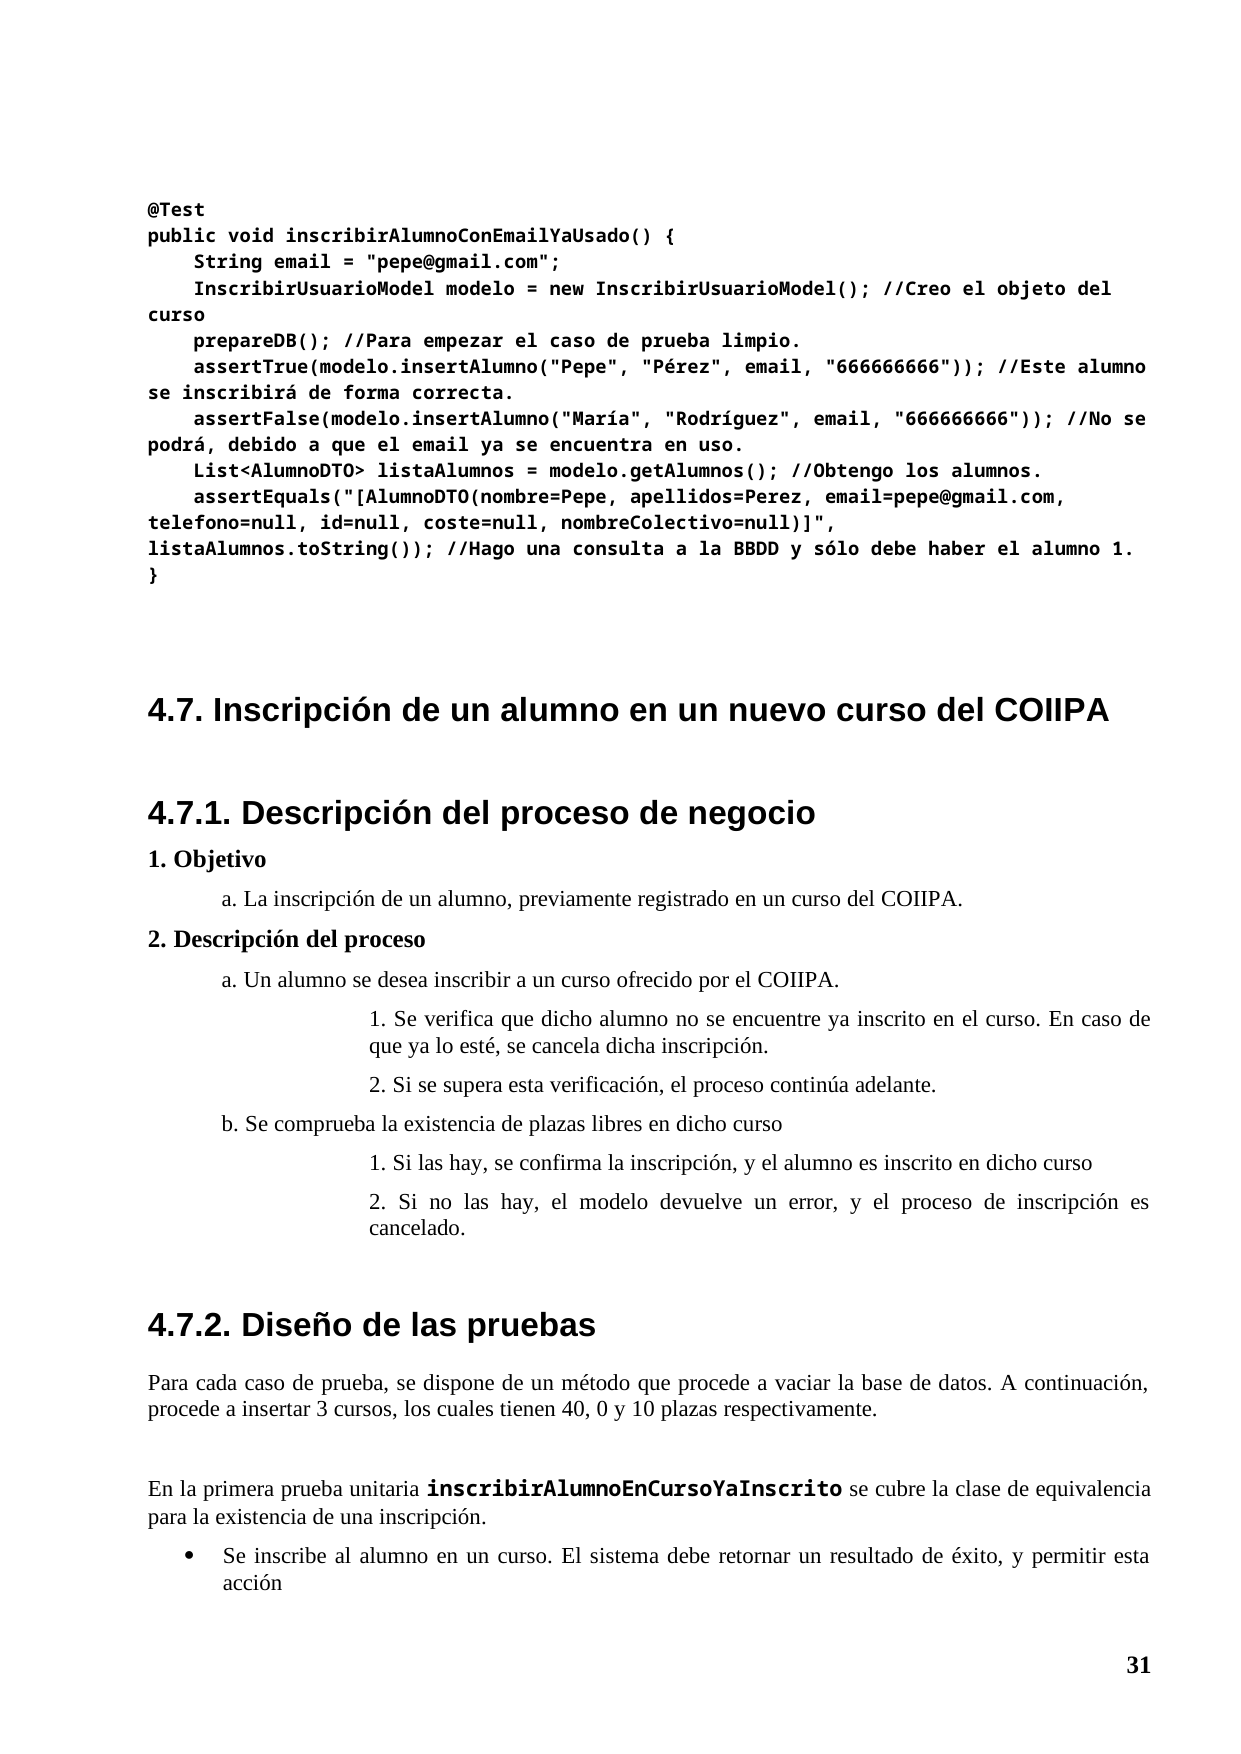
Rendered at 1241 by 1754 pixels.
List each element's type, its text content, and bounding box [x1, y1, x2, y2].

list Se inscribe al alumno en un curso. El sistema debe retornar un resultado de éxito, y permitir esta acción [185, 1542, 1152, 1595]
text public void inscribirAlumnoConEmailYaUsado() { [148, 222, 1152, 248]
text 2. Si se supera esta verificación, el proceso continúa adelante. [221, 1071, 1152, 1097]
text 1. Si las hay, se confirma la inscripción, y el alumno es inscrito en dicho curso [369, 1149, 1152, 1175]
text En la primera prueba unitaria inscribirAlumnoEnCursoYaInscrito se cubre la clase de equivalencia para la existencia de una inscripción. [148, 1473, 1152, 1530]
text b. Se comprueba la existencia de plazas libres en dicho curso [221, 1109, 1152, 1136]
text a. Un alumno se desea inscribir a un curso ofrecido por el COIIPA. [221, 966, 1152, 992]
text assertFalse(modelo.insertAlumno("María", "Rodríguez", email, "666666666")); //No se podrá, debido a que el email ya se encuentra en uso. [148, 404, 1152, 457]
subtitle 4.7.2. Diseño de las pruebas [148, 1305, 1152, 1343]
text 2. Si no las hay, el modelo devuelve un error, y el proceso de inscripción es cancelado. [369, 1188, 1152, 1241]
text } [148, 561, 1152, 587]
text a. La inscripción de un alumno, previamente registrado en un curso del COIIPA. [148, 885, 1152, 912]
text List<AlumnoDTO> listaAlumnos = modelo.getAlumnos(); //Obtengo los alumnos. [148, 457, 1152, 483]
text 2. Descripción del proceso [148, 924, 1152, 953]
text String email = "pepe@gmail.com"; [148, 248, 1152, 274]
text 1. Se verifica que dicho alumno no se encuentre ya inscrito en el curso. En caso de que ya lo esté, se cancela dicha inscripción. [369, 1005, 1152, 1058]
text Para cada caso de prueba, se dispone de un método que procede a vaciar la base de datos. A continuación, procede a insertar 3 cursos, los cuales tienen 40, 0 y 10 plazas respectivamente. [148, 1368, 1152, 1422]
text @Test [148, 196, 1152, 222]
subtitle 4.7. Inscripción de un alumno en un nuevo curso del COIIPA [148, 690, 1152, 728]
text 1. Objetivo [148, 844, 1152, 873]
text InscribirUsuarioModel modelo = new InscribirUsuarioModel(); //Creo el objeto del curso [148, 274, 1152, 326]
text assertTrue(modelo.insertAlumno("Pepe", "Pérez", email, "666666666")); //Este alumno se inscribirá de forma correcta. [148, 352, 1152, 404]
text prepareDB(); //Para empezar el caso de prueba limpio. [148, 326, 1152, 352]
text assertEquals("[AlumnoDTO(nombre=Pepe, apellidos=Perez, email=pepe@gmail.com, telefono=null, id=null, coste=null, nombreColectivo=null)]", listaAlumnos.toString()); //Hago una consulta a la BBDD y sólo debe haber el alumno 1. [148, 483, 1152, 561]
text 4.7.1. Descripción del proceso de negocio [148, 793, 1152, 831]
